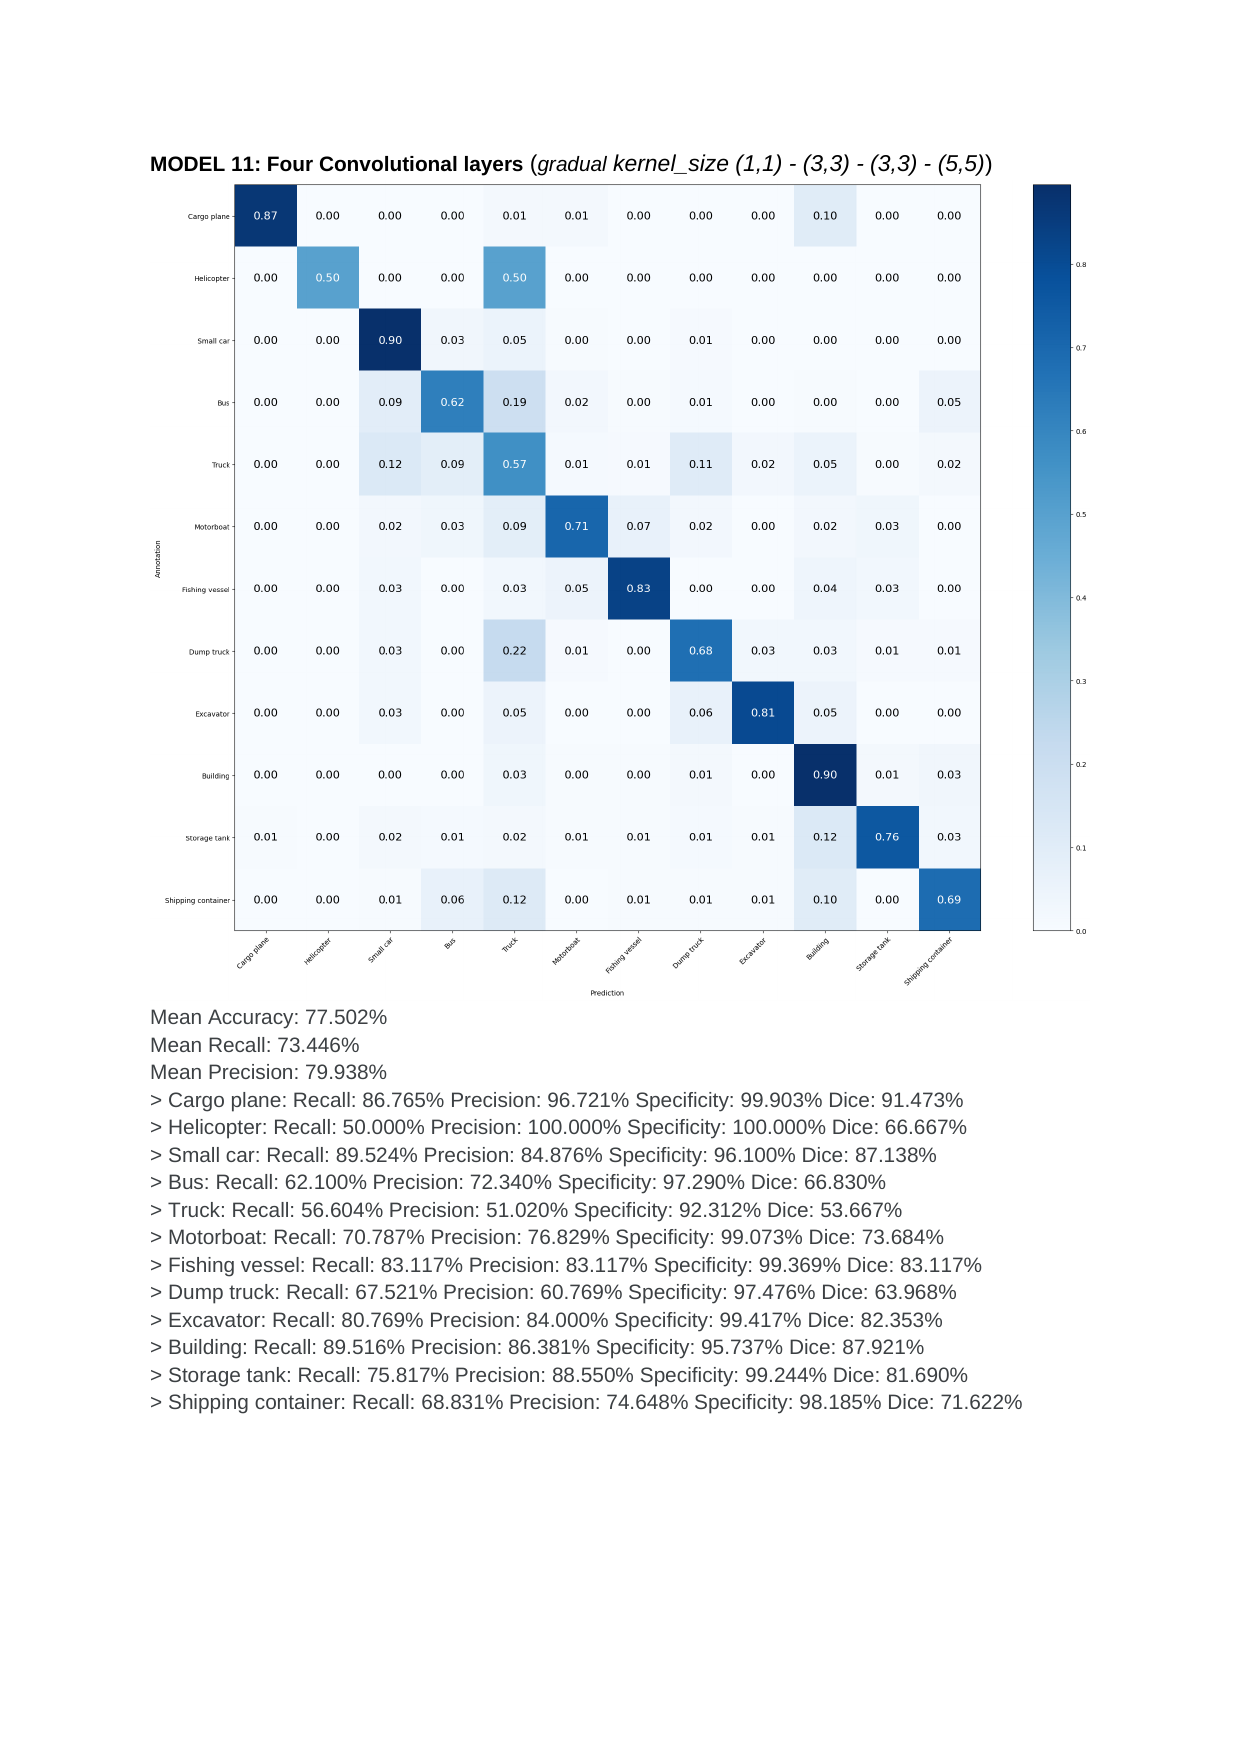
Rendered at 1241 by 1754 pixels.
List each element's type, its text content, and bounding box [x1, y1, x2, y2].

text > Storage tank: Recall: 75.817% Precision: 88.550% Specificity: 99.244% Dice: 81.690% [150, 1362, 1090, 1386]
text > Fishing vessel: Recall: 83.117% Precision: 83.117% Specificity: 99.369% Dice: 83.117% [150, 1252, 1090, 1276]
text > Shipping container: Recall: 68.831% Precision: 74.648% Specificity: 98.185% Dice: 71.622% [150, 1390, 1090, 1414]
text > Motorboat: Recall: 70.787% Precision: 76.829% Specificity: 99.073% Dice: 73.684% [150, 1225, 1090, 1249]
text Mean Recall: 73.446% [150, 1032, 1090, 1056]
text > Helicopter: Recall: 50.000% Precision: 100.000% Specificity: 100.000% Dice: 66.667% [150, 1115, 1090, 1139]
text > Cargo plane: Recall: 86.765% Precision: 96.721% Specificity: 99.903% Dice: 91.473% [150, 1087, 1090, 1111]
text > Small car: Recall: 89.524% Precision: 84.876% Specificity: 96.100% Dice: 87.138% [150, 1142, 1090, 1166]
text Mean Precision: 79.938% [150, 1060, 1090, 1084]
text > Dump truck: Recall: 67.521% Precision: 60.769% Specificity: 97.476% Dice: 63.968% [150, 1280, 1090, 1304]
text > Excavator: Recall: 80.769% Precision: 84.000% Specificity: 99.417% Dice: 82.353% [150, 1307, 1090, 1331]
picture [150, 180, 1091, 1001]
text > Truck: Recall: 56.604% Precision: 51.020% Specificity: 92.312% Dice: 53.667% [150, 1197, 1090, 1221]
text > Building: Recall: 89.516% Precision: 86.381% Specificity: 95.737% Dice: 87.921% [150, 1335, 1090, 1359]
text > Bus: Recall: 62.100% Precision: 72.340% Specificity: 97.290% Dice: 66.830% [150, 1170, 1090, 1194]
text Mean Accuracy: 77.502% [150, 1005, 1090, 1029]
text MODEL 11: Four Convolutional layers (gradual kernel_size (1,1) - (3,3) - (3,3) - (5,5)) [150, 150, 1090, 176]
